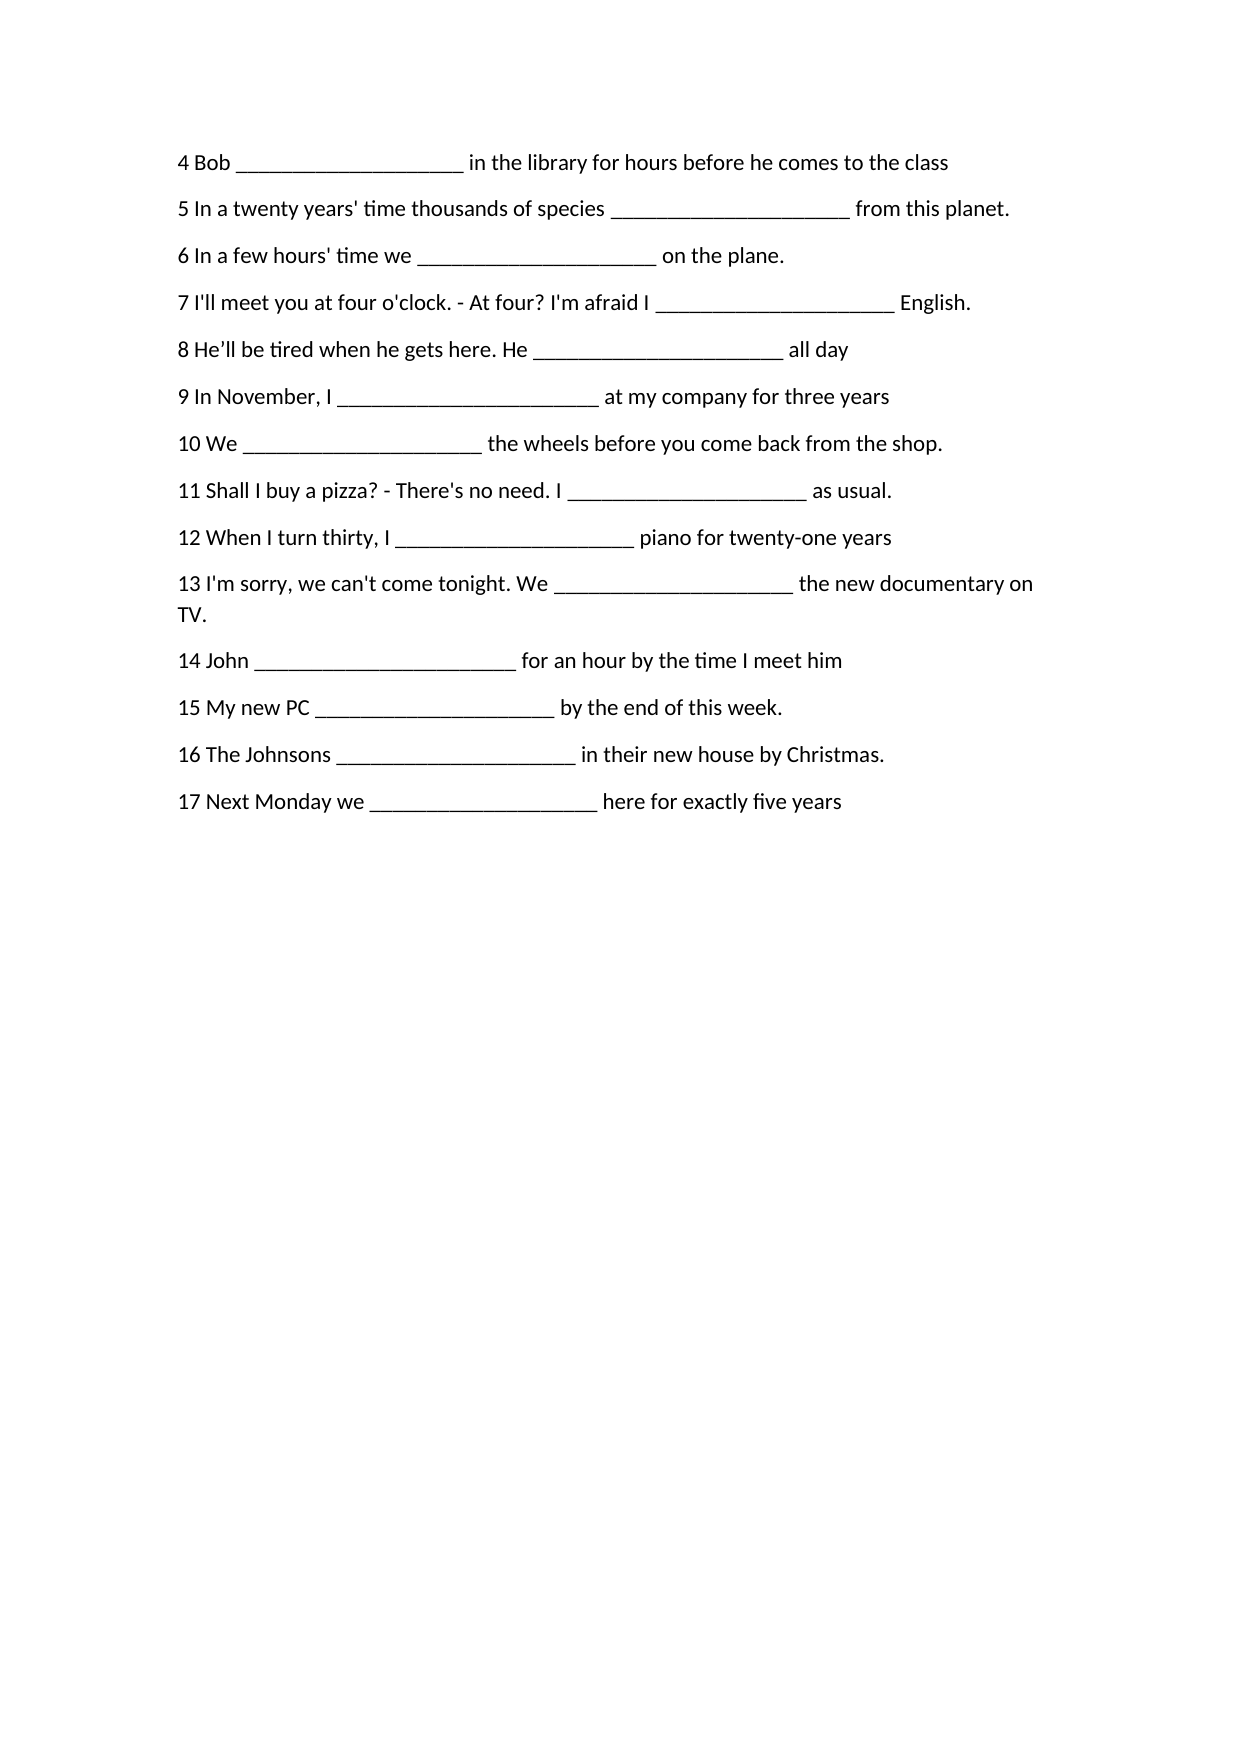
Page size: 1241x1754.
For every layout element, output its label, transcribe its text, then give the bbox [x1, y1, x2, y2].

text 9 In November, I _______________________ at my company for three years [177, 382, 1063, 410]
text 14 John _______________________ for an hour by the time I meet him [177, 647, 1063, 674]
text 17 Next Monday we ____________________ here for exactly five years [177, 787, 1063, 815]
text 12 When I turn thirty, I _____________________ piano for twenty-one years [177, 523, 1063, 551]
text 6 In a few hours' time we _____________________ on the plane. [177, 241, 1063, 269]
text 16 The Johnsons _____________________ in their new house by Christmas. [177, 740, 1063, 768]
text 8 He’ll be tired when he gets here. He ______________________ all day [177, 335, 1063, 363]
text 15 My new PC _____________________ by the end of this week. [177, 693, 1063, 721]
text 11 Shall I buy a pizza? - There's no need. I _____________________ as usual. [177, 476, 1063, 504]
text 7 I'll meet you at four o'clock. - At four? I'm afraid I _____________________ English. [177, 288, 1063, 316]
text 4 Bob ____________________ in the library for hours before he comes to the class [177, 148, 1063, 176]
text 5 In a twenty years' time thousands of species _____________________ from this planet. [177, 194, 1063, 222]
text 10 We _____________________ the wheels before you come back from the shop. [177, 429, 1063, 457]
text 13 I'm sorry, we can't come tonight. We _____________________ the new documentary on TV. [177, 569, 1063, 628]
